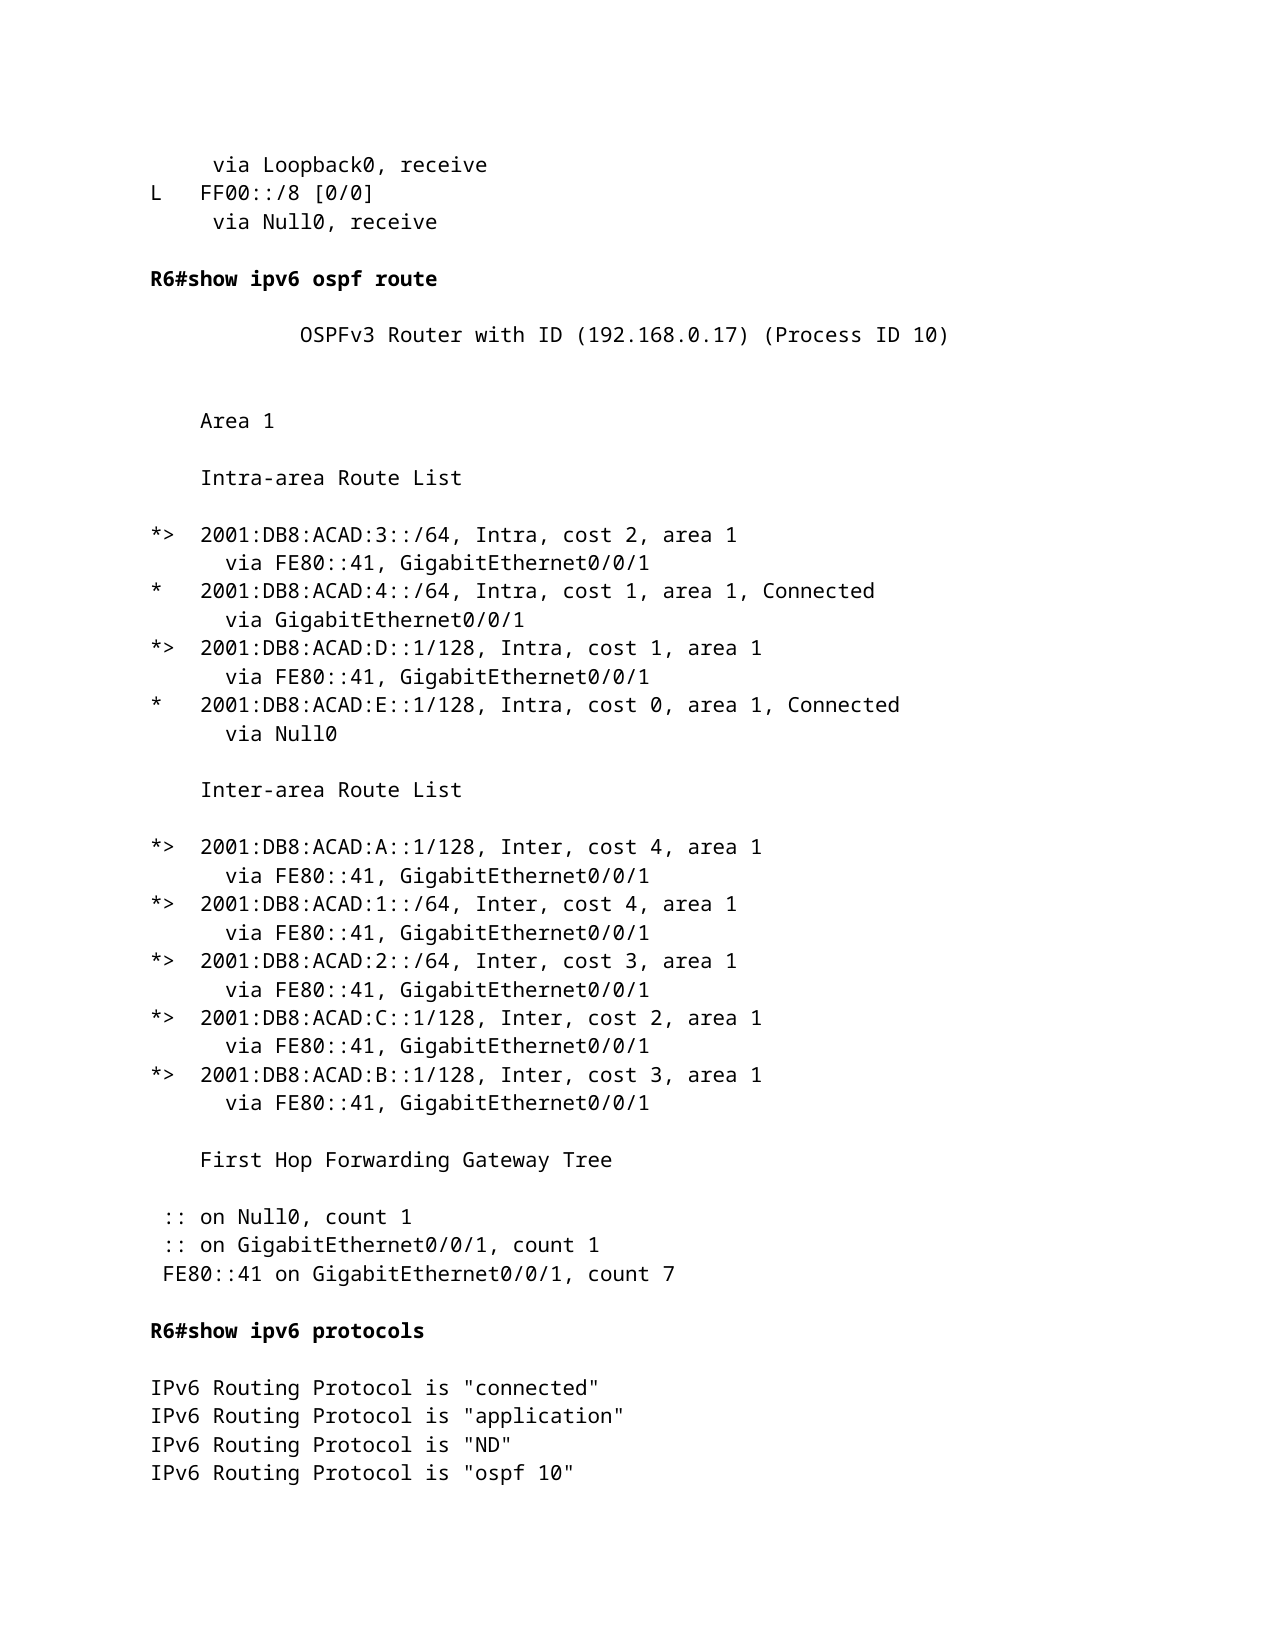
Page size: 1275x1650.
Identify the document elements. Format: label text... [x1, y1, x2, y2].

text via FE80::41, GigabitEthernet0/0/1 [150, 548, 1125, 577]
text via FE80::41, GigabitEthernet0/0/1 [150, 975, 1125, 1003]
text IPv6 Routing Protocol is "ospf 10" [150, 1458, 1125, 1487]
text via FE80::41, GigabitEthernet0/0/1 [150, 861, 1125, 889]
text via Null0 [150, 719, 1125, 747]
text Intra-area Route List [150, 463, 1125, 491]
text *> 2001:DB8:ACAD:2::/64, Inter, cost 3, area 1 [150, 946, 1125, 975]
text via GigabitEthernet0/0/1 [150, 605, 1125, 633]
text via FE80::41, GigabitEthernet0/0/1 [150, 1088, 1125, 1117]
text FE80::41 on GigabitEthernet0/0/1, count 7 [150, 1259, 1125, 1287]
text L FF00::/8 [0/0] [150, 178, 1125, 207]
text :: on GigabitEthernet0/0/1, count 1 [150, 1231, 1125, 1259]
text * 2001:DB8:ACAD:E::1/128, Intra, cost 0, area 1, Connected [150, 690, 1125, 719]
text via Loopback0, receive [150, 150, 1125, 178]
text via FE80::41, GigabitEthernet0/0/1 [150, 1032, 1125, 1060]
text OSPFv3 Router with ID (192.168.0.17) (Process ID 10) [150, 321, 1125, 349]
text *> 2001:DB8:ACAD:3::/64, Intra, cost 2, area 1 [150, 520, 1125, 548]
text * 2001:DB8:ACAD:4::/64, Intra, cost 1, area 1, Connected [150, 577, 1125, 605]
text IPv6 Routing Protocol is "ND" [150, 1430, 1125, 1458]
text Area 1 [150, 406, 1125, 434]
text via FE80::41, GigabitEthernet0/0/1 [150, 662, 1125, 690]
text R6#show ipv6 ospf route [150, 264, 1125, 292]
text R6#show ipv6 protocols [150, 1316, 1125, 1344]
text IPv6 Routing Protocol is "application" [150, 1401, 1125, 1430]
text *> 2001:DB8:ACAD:1::/64, Inter, cost 4, area 1 [150, 889, 1125, 918]
text *> 2001:DB8:ACAD:A::1/128, Inter, cost 4, area 1 [150, 832, 1125, 861]
text :: on Null0, count 1 [150, 1202, 1125, 1231]
text IPv6 Routing Protocol is "connected" [150, 1373, 1125, 1401]
text Inter-area Route List [150, 776, 1125, 804]
text *> 2001:DB8:ACAD:B::1/128, Inter, cost 3, area 1 [150, 1060, 1125, 1088]
text First Hop Forwarding Gateway Tree [150, 1145, 1125, 1174]
text *> 2001:DB8:ACAD:D::1/128, Intra, cost 1, area 1 [150, 633, 1125, 662]
text via FE80::41, GigabitEthernet0/0/1 [150, 918, 1125, 946]
text *> 2001:DB8:ACAD:C::1/128, Inter, cost 2, area 1 [150, 1003, 1125, 1032]
text via Null0, receive [150, 207, 1125, 235]
